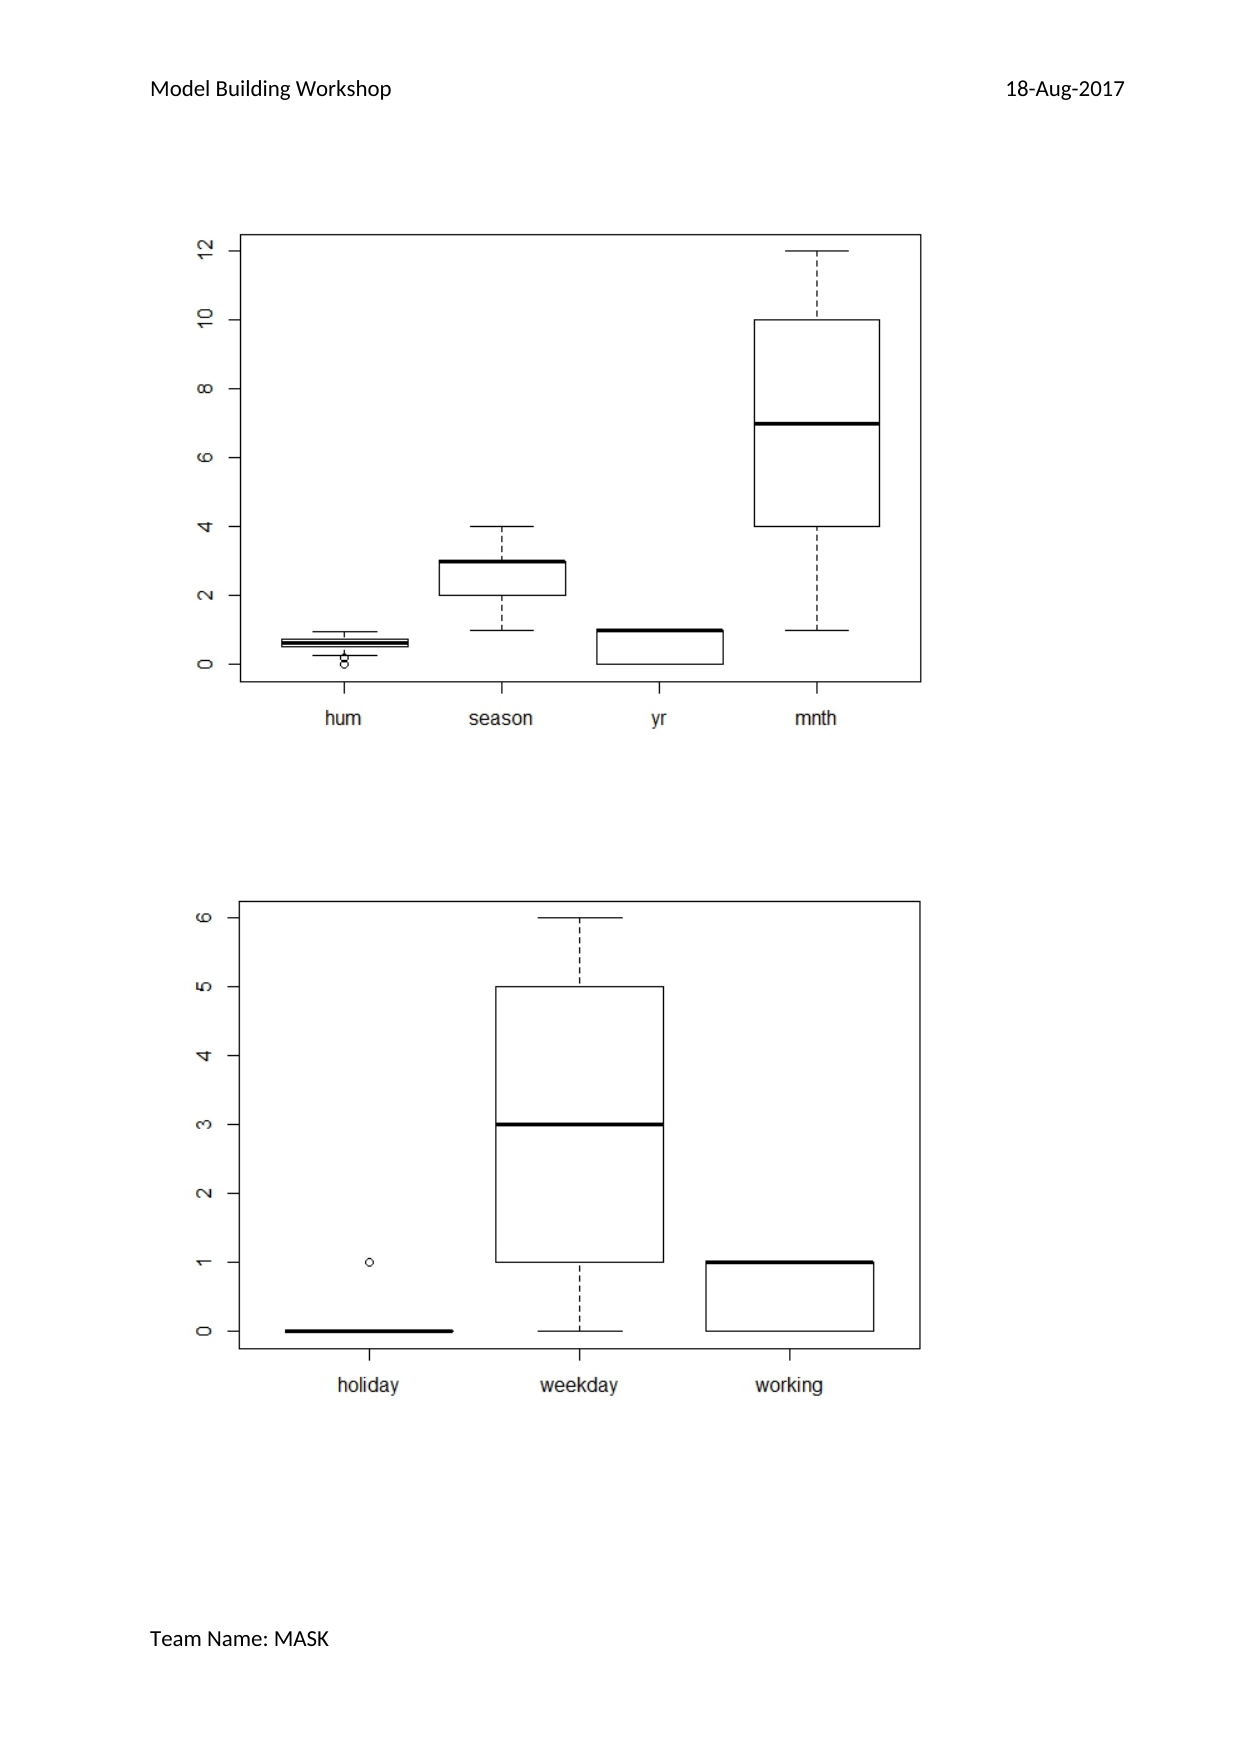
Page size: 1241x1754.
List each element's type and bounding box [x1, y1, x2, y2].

picture [150, 150, 969, 789]
picture [150, 807, 962, 1456]
